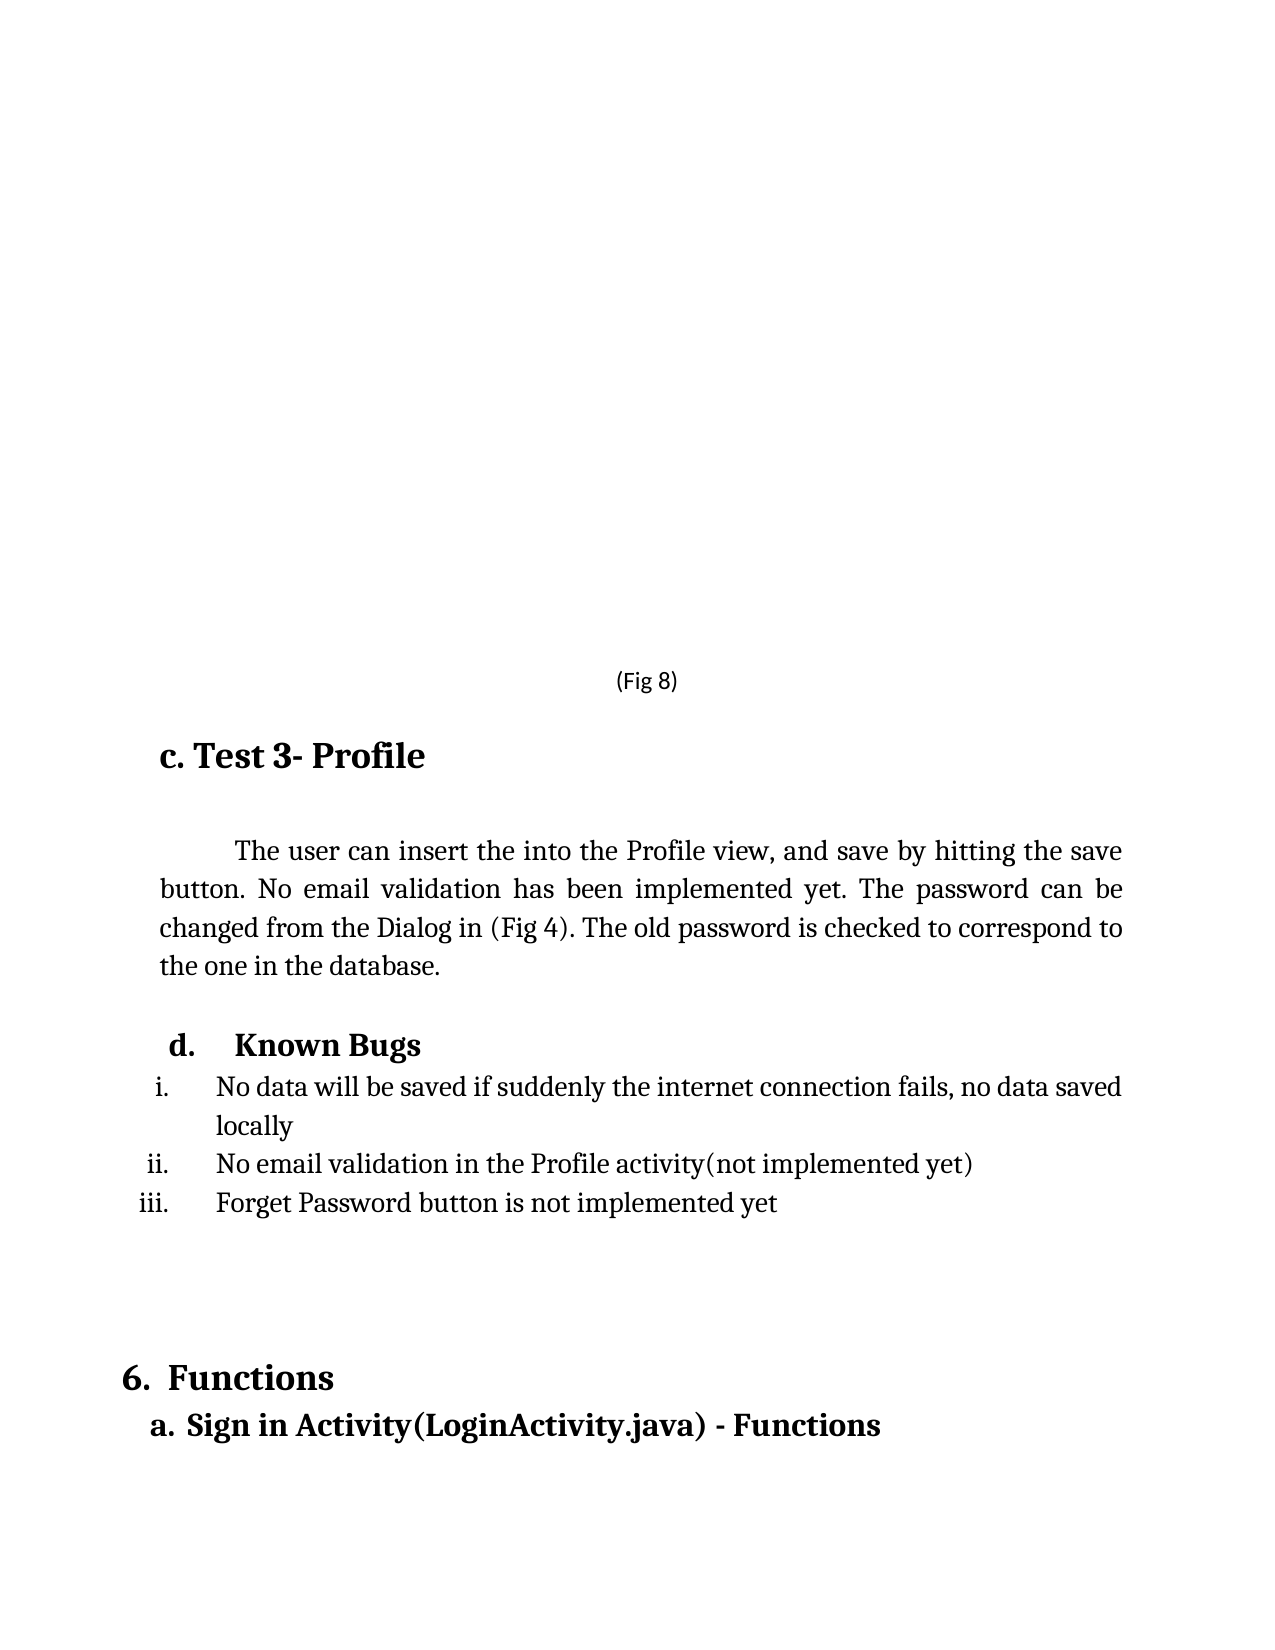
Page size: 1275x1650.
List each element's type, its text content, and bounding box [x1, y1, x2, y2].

list No email validation in the Profile activity(not implemented yet) [169, 1148, 1125, 1181]
list Sign in Activity(LoginActivity.java) - Functions [150, 1407, 1125, 1445]
list Functions [122, 1357, 1125, 1400]
list Forget Password button is not implemented yet [169, 1186, 1125, 1220]
list The user can insert the into the Profile view, and save by hitting the save button. No email validation has been implemented yet. The password can be changed from the Dialog in (Fig 4). The old password is checked to correspond to the one in the database. [159, 834, 1125, 983]
list No data will be saved if suddenly the internet connection fails, no data saved locally [169, 1071, 1125, 1143]
list (Fig 8) [169, 665, 1125, 696]
list Known Bugs [169, 1027, 1125, 1065]
list c. Test 3- Profile [159, 735, 1125, 778]
